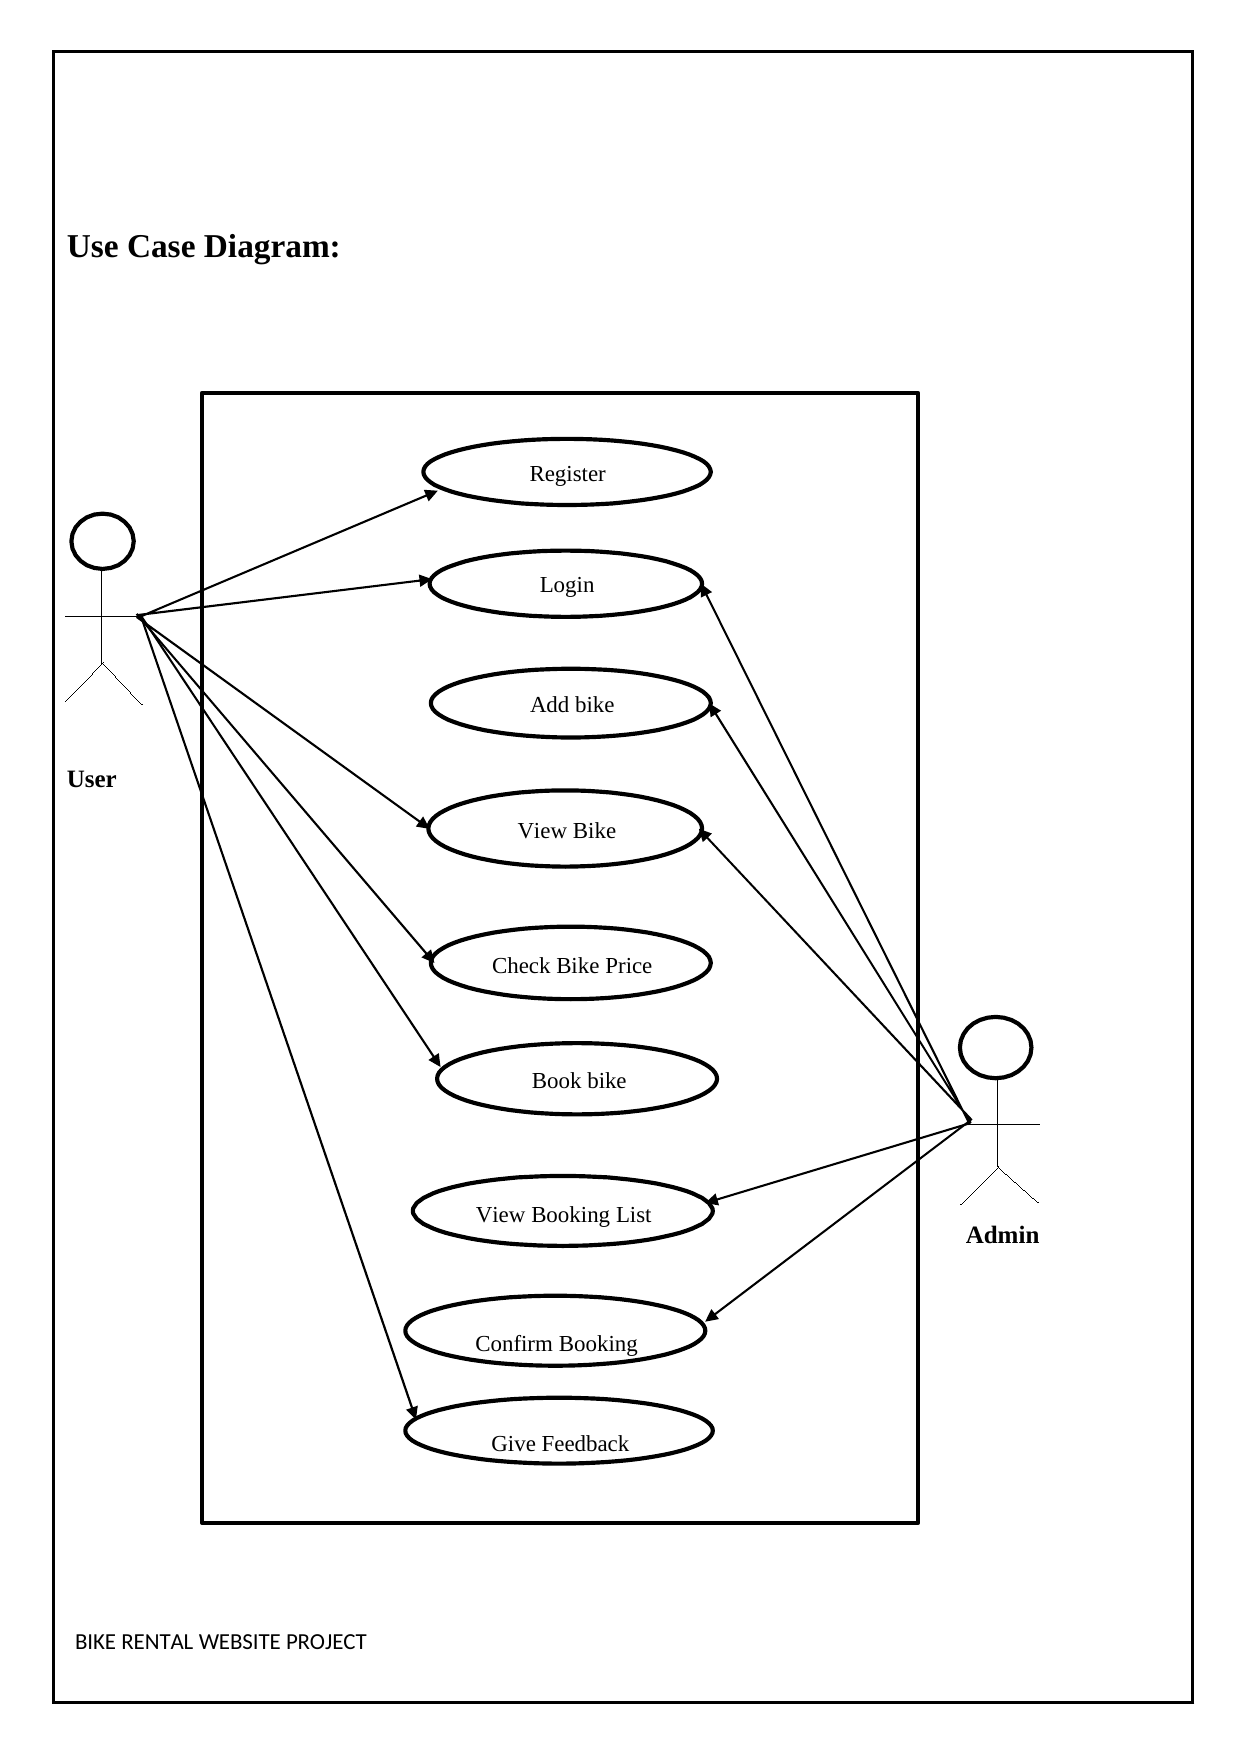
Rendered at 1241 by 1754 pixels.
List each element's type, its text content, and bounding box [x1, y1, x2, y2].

text Admin [966, 1221, 1191, 1249]
subtitle Use Case Diagram: [67, 226, 1191, 264]
text User [67, 764, 1191, 793]
text Book bike [225, 1067, 933, 1094]
text View Bike [225, 817, 908, 843]
text Check Bike Price [225, 952, 919, 978]
text Register [225, 460, 910, 486]
text Add bike [225, 691, 919, 718]
text Login [225, 571, 909, 597]
text Give Feedback [225, 1430, 896, 1456]
text Confirm Booking [225, 1330, 888, 1356]
text View Booking List [55, 1201, 651, 1227]
